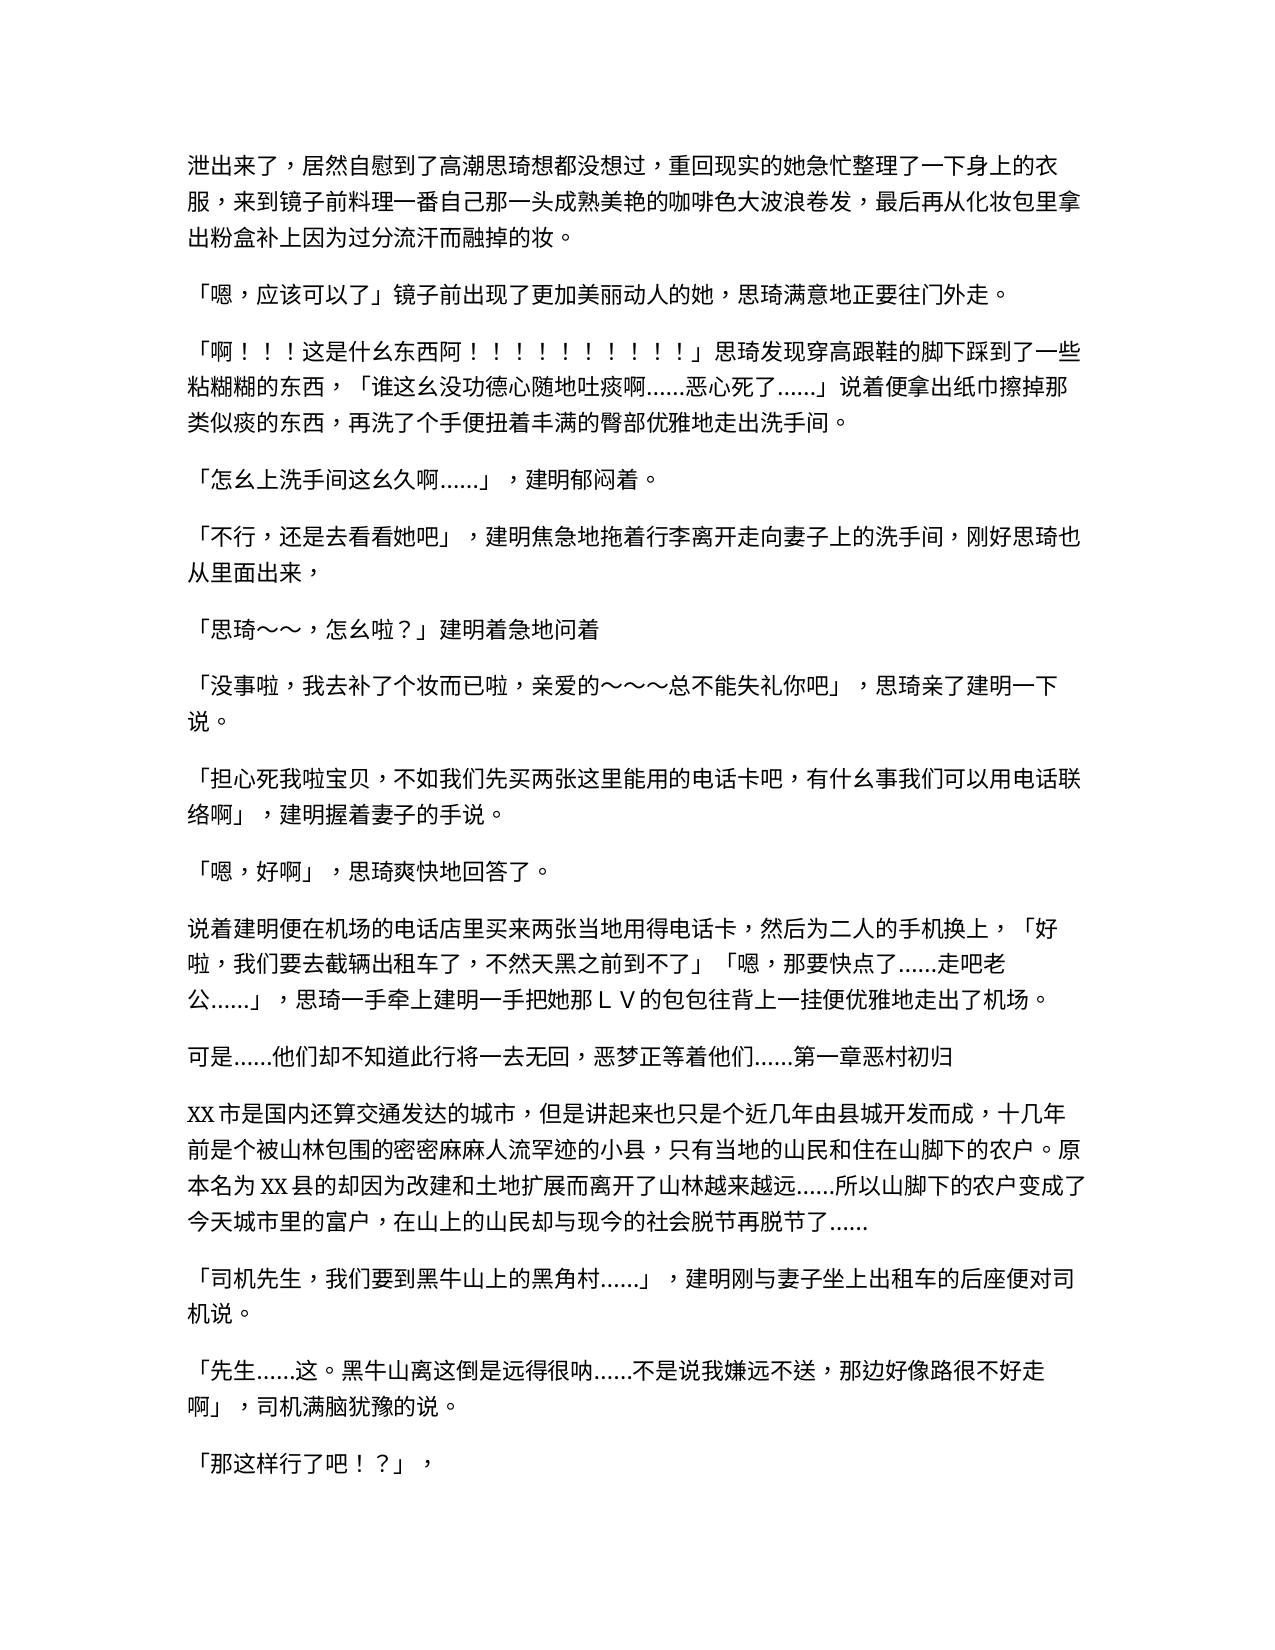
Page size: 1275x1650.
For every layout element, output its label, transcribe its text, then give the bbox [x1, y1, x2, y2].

text 「怎幺上洗手间这幺久啊……」，建明郁闷着。 [187, 464, 1087, 495]
text 「司机先生，我们要到黑牛山上的黑角村……」，建明刚与妻子坐上出租车的后座便对司机说。 [187, 1262, 1087, 1330]
text 「思琦～～，怎幺啦？」建明着急地问着 [187, 613, 1087, 645]
text 说着建明便在机场的电话店里买来两张当地用得电话卡，然后为二人的手机换上，「好啦，我们要去截辆出租车了，不然天黑之前到不了」「嗯，那要快点了……走吧老公……」，思琦一手牵上建明一手把她那ＬＶ的包包往背上一挂便优雅地走出了机场。 [187, 912, 1087, 1016]
text 「担心死我啦宝贝，不如我们先买两张这里能用的电话卡吧，有什幺事我们可以用电话联络啊」，建明握着妻子的手说。 [187, 763, 1087, 830]
text 「嗯，应该可以了」镜子前出现了更加美丽动人的她，思琦满意地正要往门外走。 [187, 279, 1087, 310]
text 「先生……这。黑牛山离这倒是远得很呐……不是说我嫌远不送，那边好像路很不好走啊」，司机满脑犹豫的说。 [187, 1355, 1087, 1422]
text 「啊！！！这是什幺东西阿！！！！！！！！！！」思琦发现穿高跟鞋的脚下踩到了一些粘糊糊的东西，「谁这幺没功德心随地吐痰啊……恶心死了……」说着便拿出纸巾擦掉那类似痰的东西，再洗了个手便扭着丰满的臀部优雅地走出洗手间。 [187, 335, 1087, 438]
text 「不行，还是去看看她吧」，建明焦急地拖着行李离开走向妻子上的洗手间，刚好思琦也从里面出来， [187, 521, 1087, 588]
text 「嗯，好啊」，思琦爽快地回答了。 [187, 856, 1087, 887]
text XX市是国内还算交通发达的城市，但是讲起来也只是个近几年由县城开发而成，十几年前是个被山林包围的密密麻麻人流罕迹的小县，只有当地的山民和住在山脚下的农户。原本名为XX县的却因为改建和土地扩展而离开了山林越来越远……所以山脚下的农户变成了今天城市里的富户，在山上的山民却与现今的社会脱节再脱节了…… [187, 1098, 1087, 1237]
text 泄出来了，居然自慰到了高潮思琦想都没想过，重回现实的她急忙整理了一下身上的衣服，来到镜子前料理一番自己那一头成熟美艳的咖啡色大波浪卷发，最后再从化妆包里拿出粉盒补上因为过分流汗而融掉的妆。 [187, 150, 1087, 253]
text 「没事啦，我去补了个妆而已啦，亲爱的～～～总不能失礼你吧」，思琦亲了建明一下说。 [187, 670, 1087, 737]
text 「那这样行了吧！？」， [187, 1448, 1087, 1479]
text 可是……他们却不知道此行将一去无回，恶梦正等着他们……第一章恶村初归 [187, 1041, 1087, 1072]
